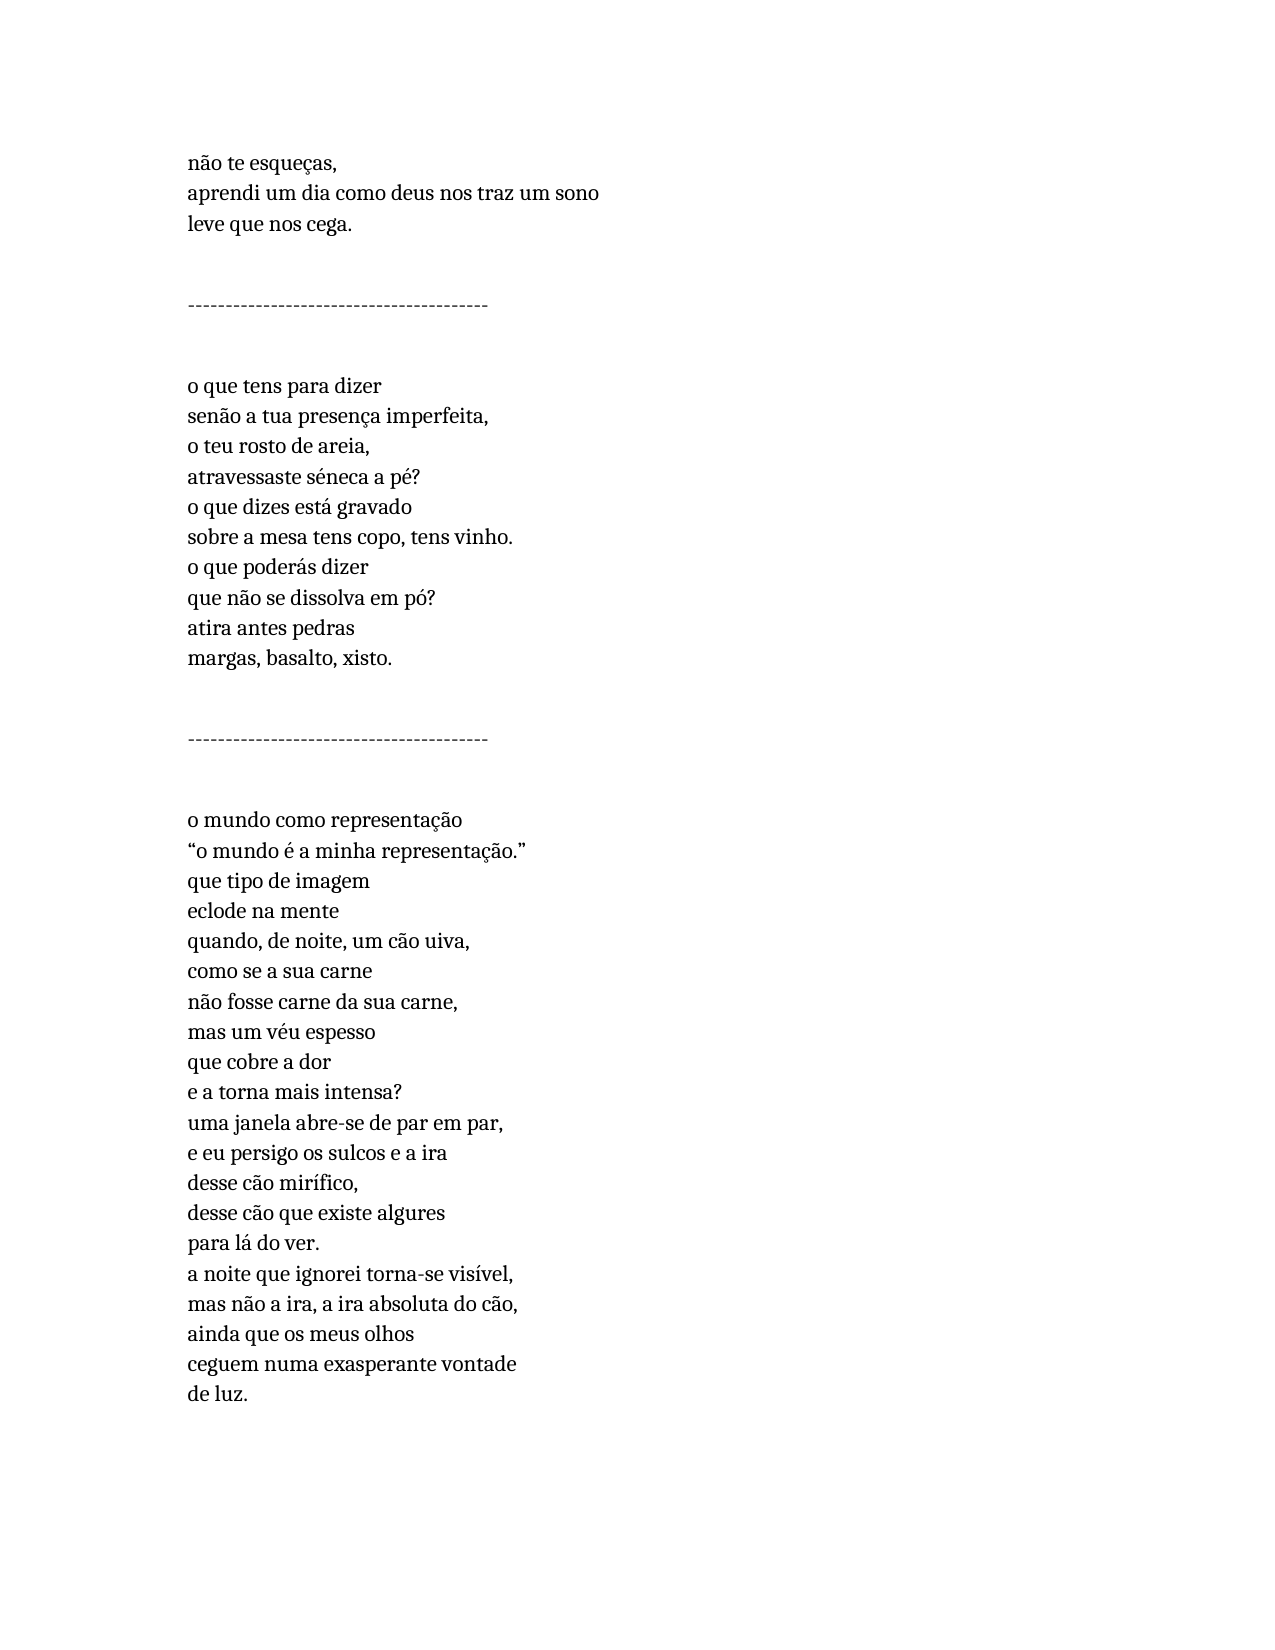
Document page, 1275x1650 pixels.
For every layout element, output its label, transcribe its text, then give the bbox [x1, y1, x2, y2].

text o que tens para dizer senão a tua presença imperfeita, o teu rosto de areia, atravessaste séneca a pé? o que dizes está gravado sobre a mesa tens copo, tens vinho. o que poderás dizer que não se dissolva em pó? atira antes pedras margas, basalto, xisto. [187, 373, 1087, 671]
text ---------------------------------------- [187, 261, 1087, 348]
text ---------------------------------------- [187, 696, 1087, 783]
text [187, 150, 1087, 237]
text o mundo como representação “o mundo é a minha representação.” que tipo de imagem eclode na mente quando, de noite, um cão uiva, como se a sua carne não fosse carne da sua carne, mas um véu espesso que cobre a dor e a torna mais intensa? uma janela abre-se de par em par, e eu persigo os sulcos e a ira desse cão mirífico, desse cão que existe algures para lá do ver. a noite que ignorei torna-se visível, mas não a ira, a ira absoluta do cão, ainda que os meus olhos ceguem numa exasperante vontade de luz. [187, 807, 1087, 1408]
